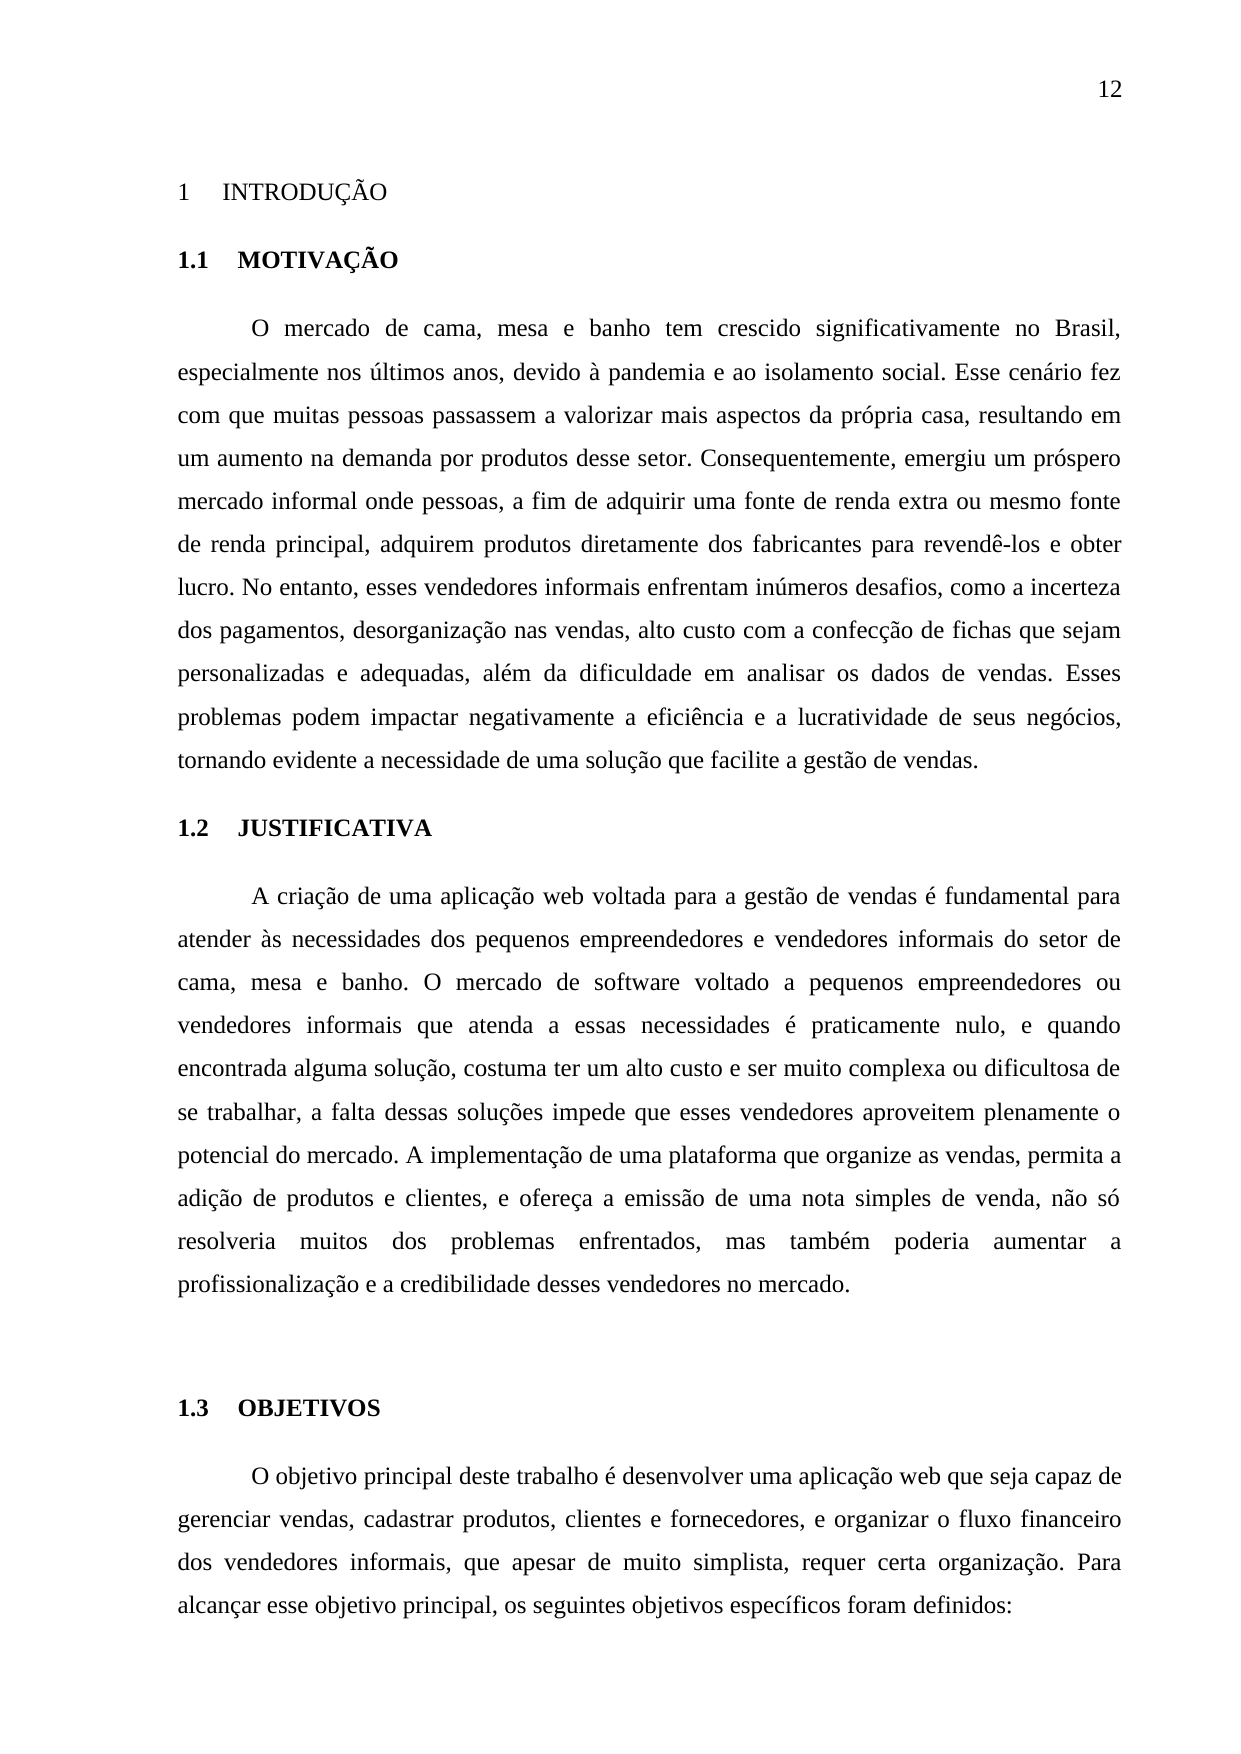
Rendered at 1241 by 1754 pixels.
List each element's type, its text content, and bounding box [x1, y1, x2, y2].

text A criação de uma aplicação web voltada para a gestão de vendas é fundamental para atender às necessidades dos pequenos empreendedores e vendedores informais do setor de cama, mesa e banho. O mercado de software voltado a pequenos empreendedores ou vendedores informais que atenda a essas necessidades é praticamente nulo, e quando encontrada alguma solução, costuma ter um alto custo e ser muito complexa ou dificultosa de se trabalhar, a falta dessas soluções impede que esses vendedores aproveitem plenamente o potencial do mercado. A implementação de uma plataforma que organize as vendas, permita a adição de produtos e clientes, e ofereça a emissão de uma nota simples de venda, não só resolveria muitos dos problemas enfrentados, mas também poderia aumentar a profissionalização e a credibilidade desses vendedores no mercado. [177, 881, 1122, 1298]
subtitle INTRODUÇÃO [177, 177, 1122, 206]
text O mercado de cama, mesa e banho tem crescido significativamente no Brasil, especialmente nos últimos anos, devido à pandemia e ao isolamento social. Esse cenário fez com que muitas pessoas passassem a valorizar mais aspectos da própria casa, resultando em um aumento na demanda por produtos desse setor. Consequentemente, emergiu um próspero mercado informal onde pessoas, a fim de adquirir uma fonte de renda extra ou mesmo fonte de renda principal, adquirem produtos diretamente dos fabricantes para revendê-los e obter lucro. No entanto, esses vendedores informais enfrentam inúmeros desafios, como a incerteza dos pagamentos, desorganização nas vendas, alto custo com a confecção de fichas que sejam personalizadas e adequadas, além da dificuldade em analisar os dados de vendas. Esses problemas podem impactar negativamente a eficiência e a lucratividade de seus negócios, tornando evidente a necessidade de uma solução que facilite a gestão de vendas. [177, 313, 1122, 773]
subtitle JUSTIFICATIVA [177, 813, 1122, 842]
subtitle MOTIVAÇÃO [177, 245, 1122, 274]
subtitle OBJETIVOS [177, 1393, 1122, 1422]
